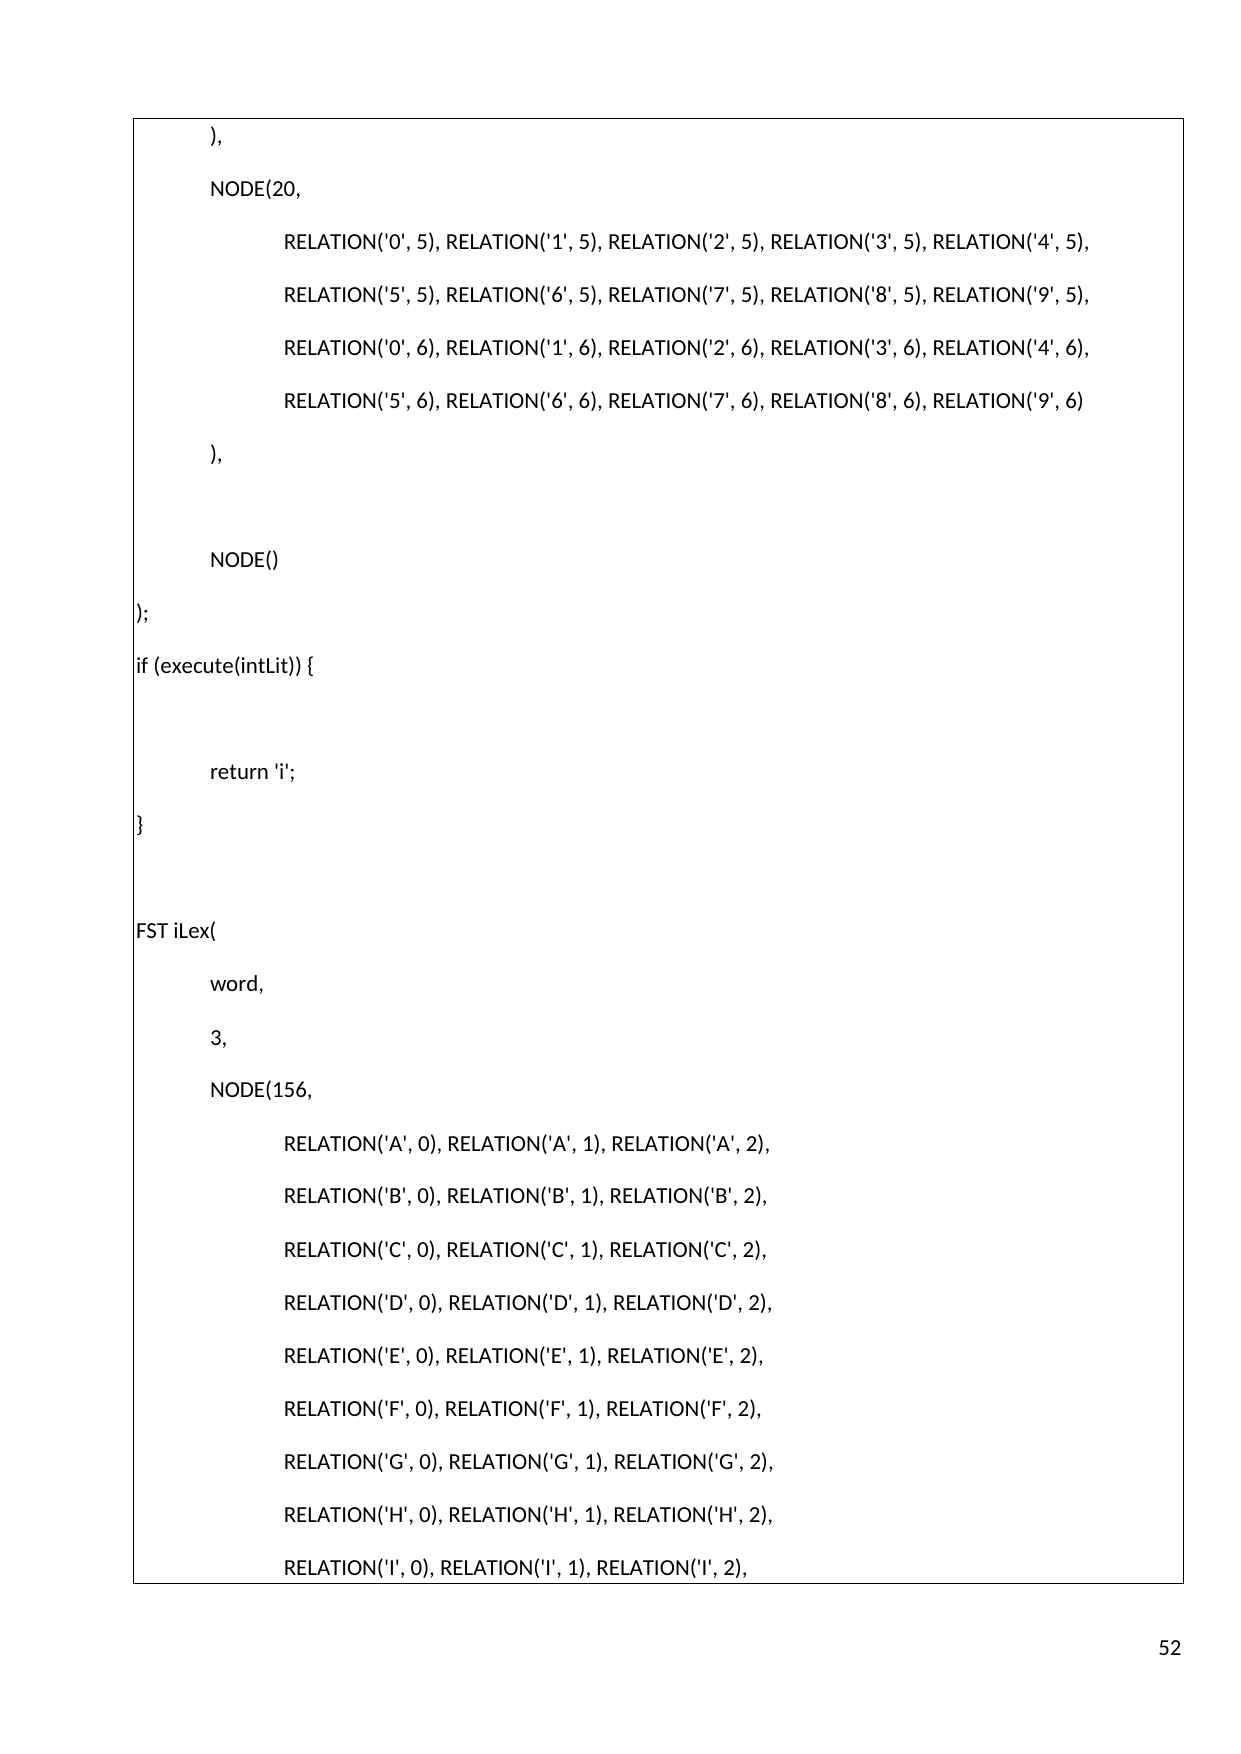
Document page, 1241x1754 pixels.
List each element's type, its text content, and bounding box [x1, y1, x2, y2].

text NODE(20, [134, 171, 1183, 202]
text ); [134, 595, 1183, 626]
text return 'i'; [134, 754, 1183, 786]
text 3, [134, 1019, 1183, 1051]
text FST iLex( [134, 913, 1183, 944]
text RELATION('E', 0), RELATION('E', 1), RELATION('E', 2), [134, 1338, 1183, 1369]
text RELATION('0', 6), RELATION('1', 6), RELATION('2', 6), RELATION('3', 6), RELATION('4', 6), [134, 330, 1183, 361]
text NODE() [134, 542, 1183, 573]
text ), [134, 119, 1183, 149]
text RELATION('I', 0), RELATION('I', 1), RELATION('I', 2), [134, 1550, 1183, 1583]
text RELATION('D', 0), RELATION('D', 1), RELATION('D', 2), [134, 1284, 1183, 1316]
text RELATION('5', 5), RELATION('6', 5), RELATION('7', 5), RELATION('8', 5), RELATION('9', 5), [134, 277, 1183, 308]
text RELATION('F', 0), RELATION('F', 1), RELATION('F', 2), [134, 1391, 1183, 1422]
text RELATION('B', 0), RELATION('B', 1), RELATION('B', 2), [134, 1178, 1183, 1210]
text RELATION('A', 0), RELATION('A', 1), RELATION('A', 2), [134, 1126, 1183, 1157]
text RELATION('C', 0), RELATION('C', 1), RELATION('C', 2), [134, 1232, 1183, 1263]
text ), [134, 436, 1183, 467]
text RELATION('0', 5), RELATION('1', 5), RELATION('2', 5), RELATION('3', 5), RELATION('4', 5), [134, 224, 1183, 255]
text RELATION('5', 6), RELATION('6', 6), RELATION('7', 6), RELATION('8', 6), RELATION('9', 6) [134, 383, 1183, 414]
text RELATION('H', 0), RELATION('H', 1), RELATION('H', 2), [134, 1497, 1183, 1528]
text } [134, 807, 1183, 838]
text RELATION('G', 0), RELATION('G', 1), RELATION('G', 2), [134, 1444, 1183, 1475]
text if (execute(intLit)) { [134, 648, 1183, 679]
text word, [134, 966, 1183, 998]
text NODE(156, [134, 1072, 1183, 1104]
